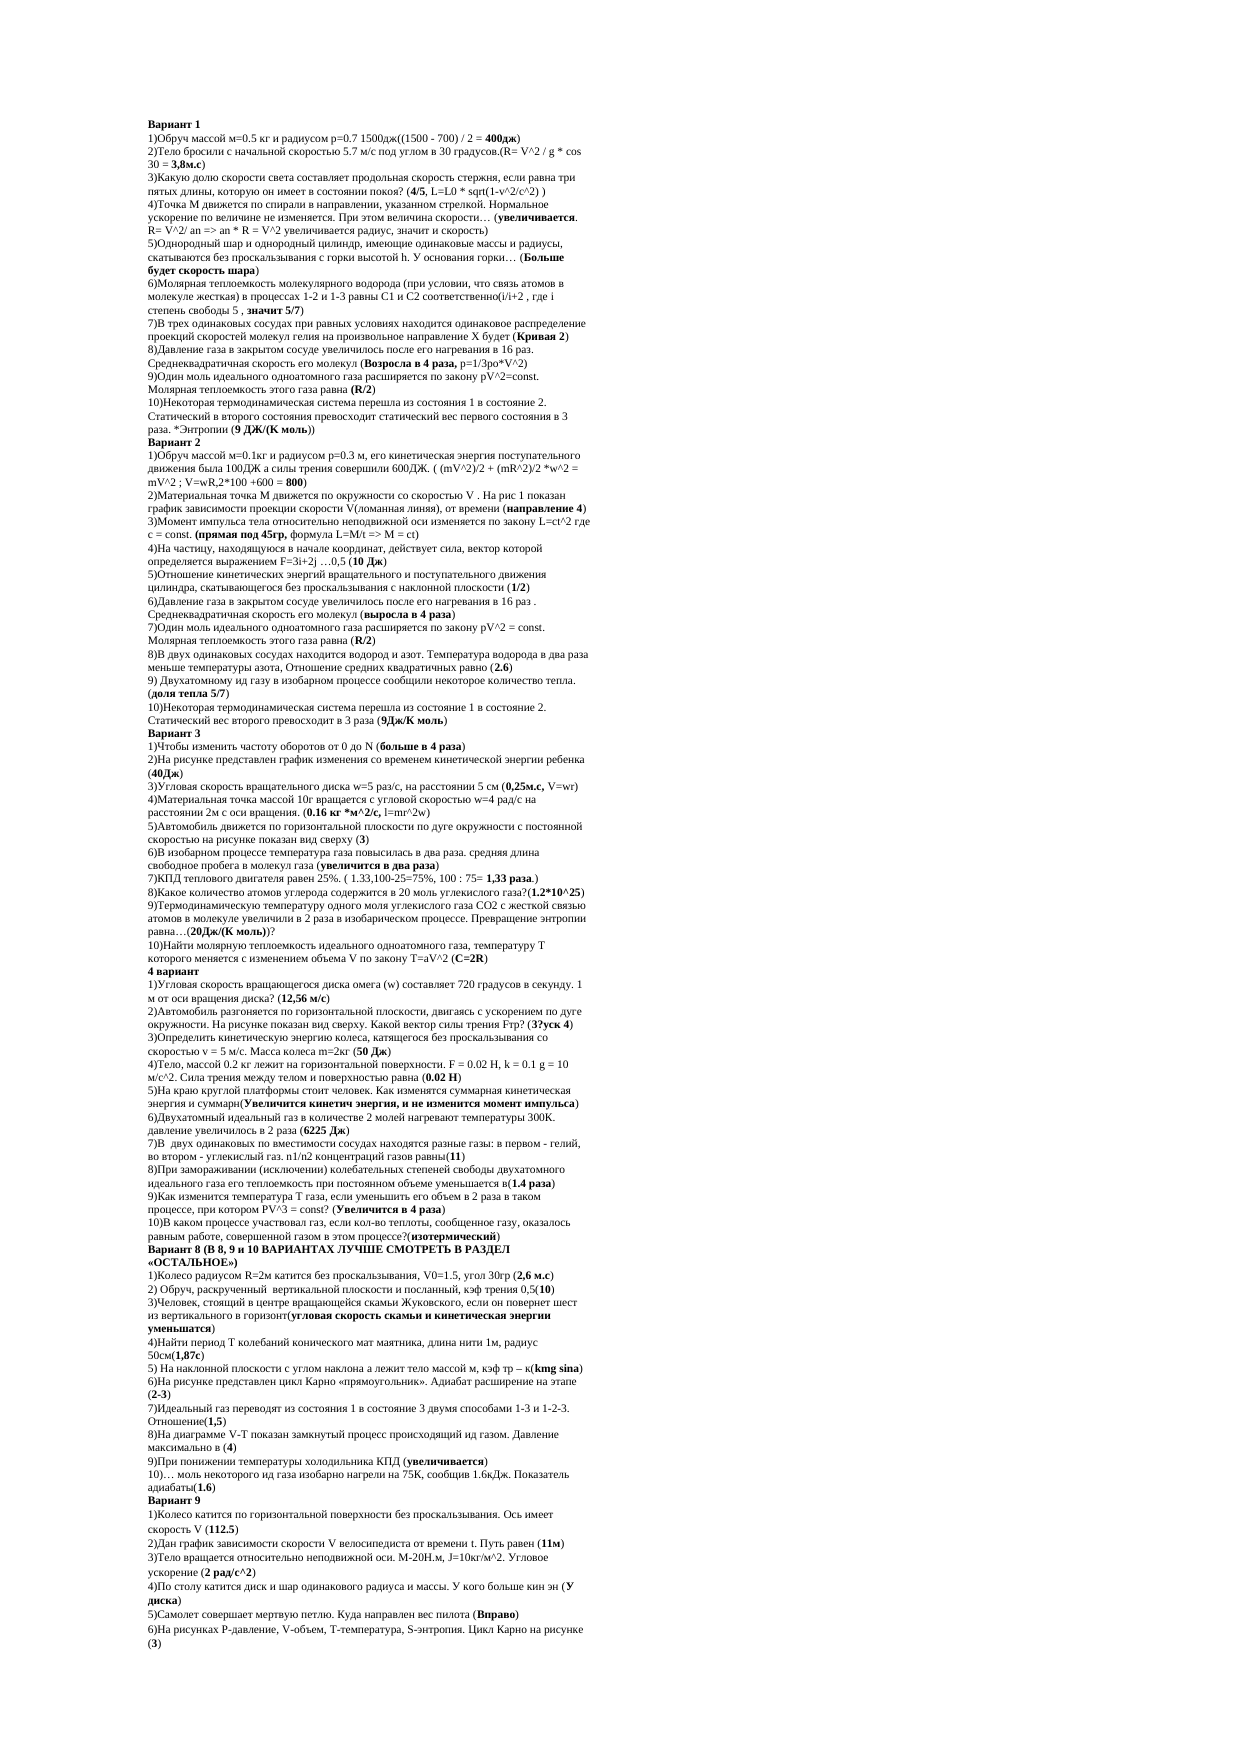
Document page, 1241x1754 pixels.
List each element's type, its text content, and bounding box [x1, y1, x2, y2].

text 1)Обруч массой м=0.1кг и радиусом р=0.3 м, его кинетическая энергия поступательного движения была 100ДЖ а силы трения совершили 600ДЖ. ( (mV^2)/2 + (mR^2)/2 *w^2 = mV^2 ; V=wR,2*100 +600 = 800) [148, 449, 591, 488]
text 5)Однородный шар и однородный цилиндр, имеющие одинаковые массы и радиусы, скатываются без проскальзывания с горки высотой h. У основания горки… (Больше будет скорость шара) [148, 237, 591, 277]
text 7)В трех одинаковых сосудах при равных условиях находится одинаковое распределение проекций скоростей молекул гелия на произвольное направление Х будет (Кривая 2) [148, 317, 591, 343]
text 1)Обруч массой м=0.5 кг и радиусом р=0.7 1500дж((1500 - 700) / 2 = 400дж) [148, 131, 591, 144]
text 3)Человек, стоящий в центре вращающейся скамьи Жуковского, если он повернет шест из вертикального в горизонт(угловая скорость скамьи и кинетическая энергии уменьшатся) [148, 1296, 591, 1335]
text 8)На диаграмме V-T показан замкнутый процесс происходящий ид газом. Давление максимально в (4) [148, 1428, 591, 1454]
text 9) Двухатомному ид газу в изобарном процессе сообщили некоторое количество тепла.(доля тепла 5/7) [148, 674, 591, 700]
text 2)На рисунке представлен график изменения со временем кинетической энергии ребенка (40Дж) [148, 753, 591, 779]
text 6)Двухатомный идеальный газ в количестве 2 молей нагревают температуры 300К. давление увеличилось в 2 раза (6225 Дж) 7)В двух одинаковых по вместимости сосудах находятся разные газы: в первом - гелий, во втором - углекислый газ. n1/n2 концентраций газов равны(11) 8)При замораживании (исключении) колебательных степеней свободы двухатомного идеального газа его теплоемкость при постоянном объеме уменьшается в(1.4 раза) 9)Как изменится температура Т газа, если уменьшить его объем в 2 раза в таком процессе, при котором PV^3 = const? (Увеличится в 4 раза) 10)В каком процессе участвовал газ, если кол-во теплоты, сообщенное газу, оказалось равным работе, совершенной газом в этом процессе?(изотермический) [148, 1110, 591, 1243]
text 10)Найти молярную теплоемкость идеального одноатомного газа, температуру Т которого меняется с изменением объема V по закону T=aV^2 (C=2R) [148, 938, 591, 965]
text 3)Определить кинетическую энергию колеса, катящегося без проскальзывания со скоростью v = 5 м/с. Масса колеса m=2кг (50 Дж) 4)Тело, массой 0.2 кг лежит на горизонтальной поверхности. F = 0.02 H, k = 0.1 g = 10 м/с^2. Сила трения между телом и поверхностью равна (0.02 Н) 5)На краю круглой платформы стоит человек. Как изменятся суммарная кинетическая энергия и суммарн(Увеличится кинетич энергия, и не изменится момент импульса) [148, 1031, 591, 1110]
text 3)Угловая скорость вращательного диска w=5 раз/с, на расстоянии 5 см (0,25м.с, V=wr) [148, 779, 591, 793]
text 10)… моль некоторого ид газа изобарно нагрели на 75К, сообщив 1.6кДж. Показатель адиабаты(1.6) [148, 1467, 591, 1494]
text 1)Колесо катится по горизонтальной поверхности без проскальзывания. Ось имеет скорость V (112.5) [148, 1508, 591, 1536]
text 9)При понижении температуры холодильника КПД (увеличивается) [148, 1454, 591, 1467]
text 1)Колесо радиусом R=2м катится без проскальзывания, V0=1.5, угол 30гр (2,6 м.с) [148, 1269, 591, 1282]
text 2)Дан график зависимости скорости V велосипедиста от времени t. Путь равен (11м) [148, 1537, 591, 1550]
text Вариант 9 [148, 1494, 591, 1507]
text 4)Точка М движется по спирали в направлении, указанном стрелкой. Нормальное ускорение по величине не изменяется. При этом величина скорости… (увеличивается. R= V^2/ an => an * R = V^2 увеличивается радиус, значит и скорость) [148, 197, 591, 237]
text 5) На наклонной плоскости с углом наклона a лежит тело массой м, кэф тр – к(kmg sina) [148, 1362, 591, 1375]
text 2) Обруч, раскрученный вертикальной плоскости и посланный, кэф трения 0,5(10) [148, 1282, 591, 1296]
text 6)Давление газа в закрытом сосуде увеличилось после его нагревания в 16 раз . Среднеквадратичная скорость его молекул (выросла в 4 раза) [148, 594, 591, 621]
text 1)Чтобы изменить частоту оборотов от 0 до N (больше в 4 раза) [148, 740, 591, 753]
text 10)Некоторая термодинамическая система перешла из состояние 1 в состояние 2. Статический вес второго превосходит в 3 раза (9Дж/К моль) [148, 700, 591, 727]
text 4)По столу катится диск и шар одинакового радиуса и массы. У кого больше кин эн (У диска) [148, 1579, 591, 1607]
text 6)Молярная теплоемкость молекулярного водорода (при условии, что связь атомов в молекуле жесткая) в процессах 1-2 и 1-3 равны С1 и С2 соответственно(i/i+2 , где i степень свободы 5 , значит 5/7) [148, 277, 591, 317]
text 3)Какую долю скорости света составляет продольная скорость стержня, если равна три пятых длины, которую он имеет в состоянии покоя? (4/5, L=L0 * sqrt(1-v^2/c^2) ) [148, 171, 591, 197]
text 4 вариант 1)Угловая скорость вращающегося диска омега (w) составляет 720 градусов в секунду. 1 м от оси вращения диска? (12,56 м/с) [148, 965, 591, 1004]
text 5)Автомобиль движется по горизонтальной плоскости по дуге окружности с постоянной скоростью на рисунке показан вид сверху (3) [148, 819, 591, 846]
text 2)Материальная точка М движется по окружности со скоростью V . На рис 1 показан график зависимости проекции скорости V(ломанная линяя), от времени (направление 4) [148, 488, 591, 515]
text Вариант 2 [148, 436, 591, 449]
text 3)Тело вращается относительно неподвижной оси. М-20Н.м, J=10кг/м^2. Угловое ускорение (2 рад/c^2) [148, 1551, 591, 1578]
text 6)На рисунках P-давление, V-объем, T-температура, S-энтропия. Цикл Карно на рисунке (3) [148, 1622, 591, 1650]
text 6)На рисунке представлен цикл Карно «прямоугольник». Адиабат расширение на этапе (2-3) [148, 1375, 591, 1401]
text 3)Момент импульса тела относительно неподвижной оси изменяется по закону L=ct^2 где c = const. (прямая под 45гр, формула L=M/t => M = ct) [148, 515, 591, 541]
text 9)Один моль идеального одноатомного газа расширяется по закону pV^2=const. Молярная теплоемкость этого газа равна (R/2) [148, 369, 591, 396]
text 9)Термодинамическую температуру одного моля углекислого газа CO2 с жесткой связью атомов в молекуле увеличили в 2 раза в изобарическом процессе. Превращение энтропии равна…(20Дж/(К моль))? [148, 899, 591, 938]
text 4)На частицу, находящуюся в начале координат, действует сила, вектор которой определяется выражением F=3i+2j …0,5 (10 Дж) [148, 541, 591, 568]
text 8)Давление газа в закрытом сосуде увеличилось после его нагревания в 16 раз. Среднеквадратичная скорость его молекул (Возросла в 4 раза, p=1/3ро*V^2) [148, 343, 591, 369]
text Вариант 1 [148, 118, 591, 131]
text 5)Отношение кинетических энергий вращательного и поступательного движения цилиндра, скатывающегося без проскальзывания с наклонной плоскости (1/2) [148, 568, 591, 594]
text 7)КПД теплового двигателя равен 25%. ( 1.33,100-25=75%, 100 : 75= 1,33 раза.) [148, 872, 591, 885]
text 8)В двух одинаковых сосудах находится водород и азот. Температура водорода в два раза меньше температуры азота, Отношение средних квадратичных равно (2.6) [148, 647, 591, 674]
text 7)Идеальный газ переводят из состояния 1 в состояние 3 двумя способами 1-3 и 1-2-3. Отношение(1,5) [148, 1401, 591, 1428]
text 2)Автомобиль разгоняется по горизонтальной плоскости, двигаясь с ускорением по дуге окружности. На рисунке показан вид сверху. Какой вектор силы трения Fтр? (3?уск 4) [148, 1004, 591, 1031]
text 7)Один моль идеального одноатомного газа расширяется по закону pV^2 = const. Молярная теплоемкость этого газа равна (R/2) [148, 621, 591, 647]
text 10)Некоторая термодинамическая система перешла из состояния 1 в состояние 2. Статический в второго состояния превосходит статический вес первого состояния в 3 раза. *Энтропии (9 ДЖ/(K моль)) [148, 396, 591, 436]
text 5)Самолет совершает мертвую петлю. Куда направлен вес пилота (Вправо) [148, 1608, 591, 1621]
text 2)Тело бросили с начальной скоростью 5.7 м/c под углом в 30 градусов.(R= V^2 / g * cos 30 = 3,8м.с) [148, 144, 591, 171]
text Вариант 8 (В 8, 9 и 10 ВАРИАНТАХ ЛУЧШЕ СМОТРЕТЬ В РАЗДЕЛ «ОСТАЛЬНОЕ») [148, 1243, 591, 1269]
text 4)Найти период Т колебаний конического мат маятника, длина нити 1м, радиус 50см(1,87с) [148, 1335, 591, 1362]
text 6)В изобарном процессе температура газа повысилась в два раза. средняя длина свободное пробега в молекул газа (увеличится в два раза) [148, 846, 591, 872]
text 8)Какое количество атомов углерода содержится в 20 моль углекислого газа?(1.2*10^25) [148, 885, 591, 899]
text Вариант 3 [148, 727, 591, 740]
text 4)Материальная точка массой 10г вращается с угловой скоростью w=4 рад/с на расстоянии 2м с оси вращения. (0.16 кг *м^2/с, l=mr^2w) [148, 793, 591, 819]
